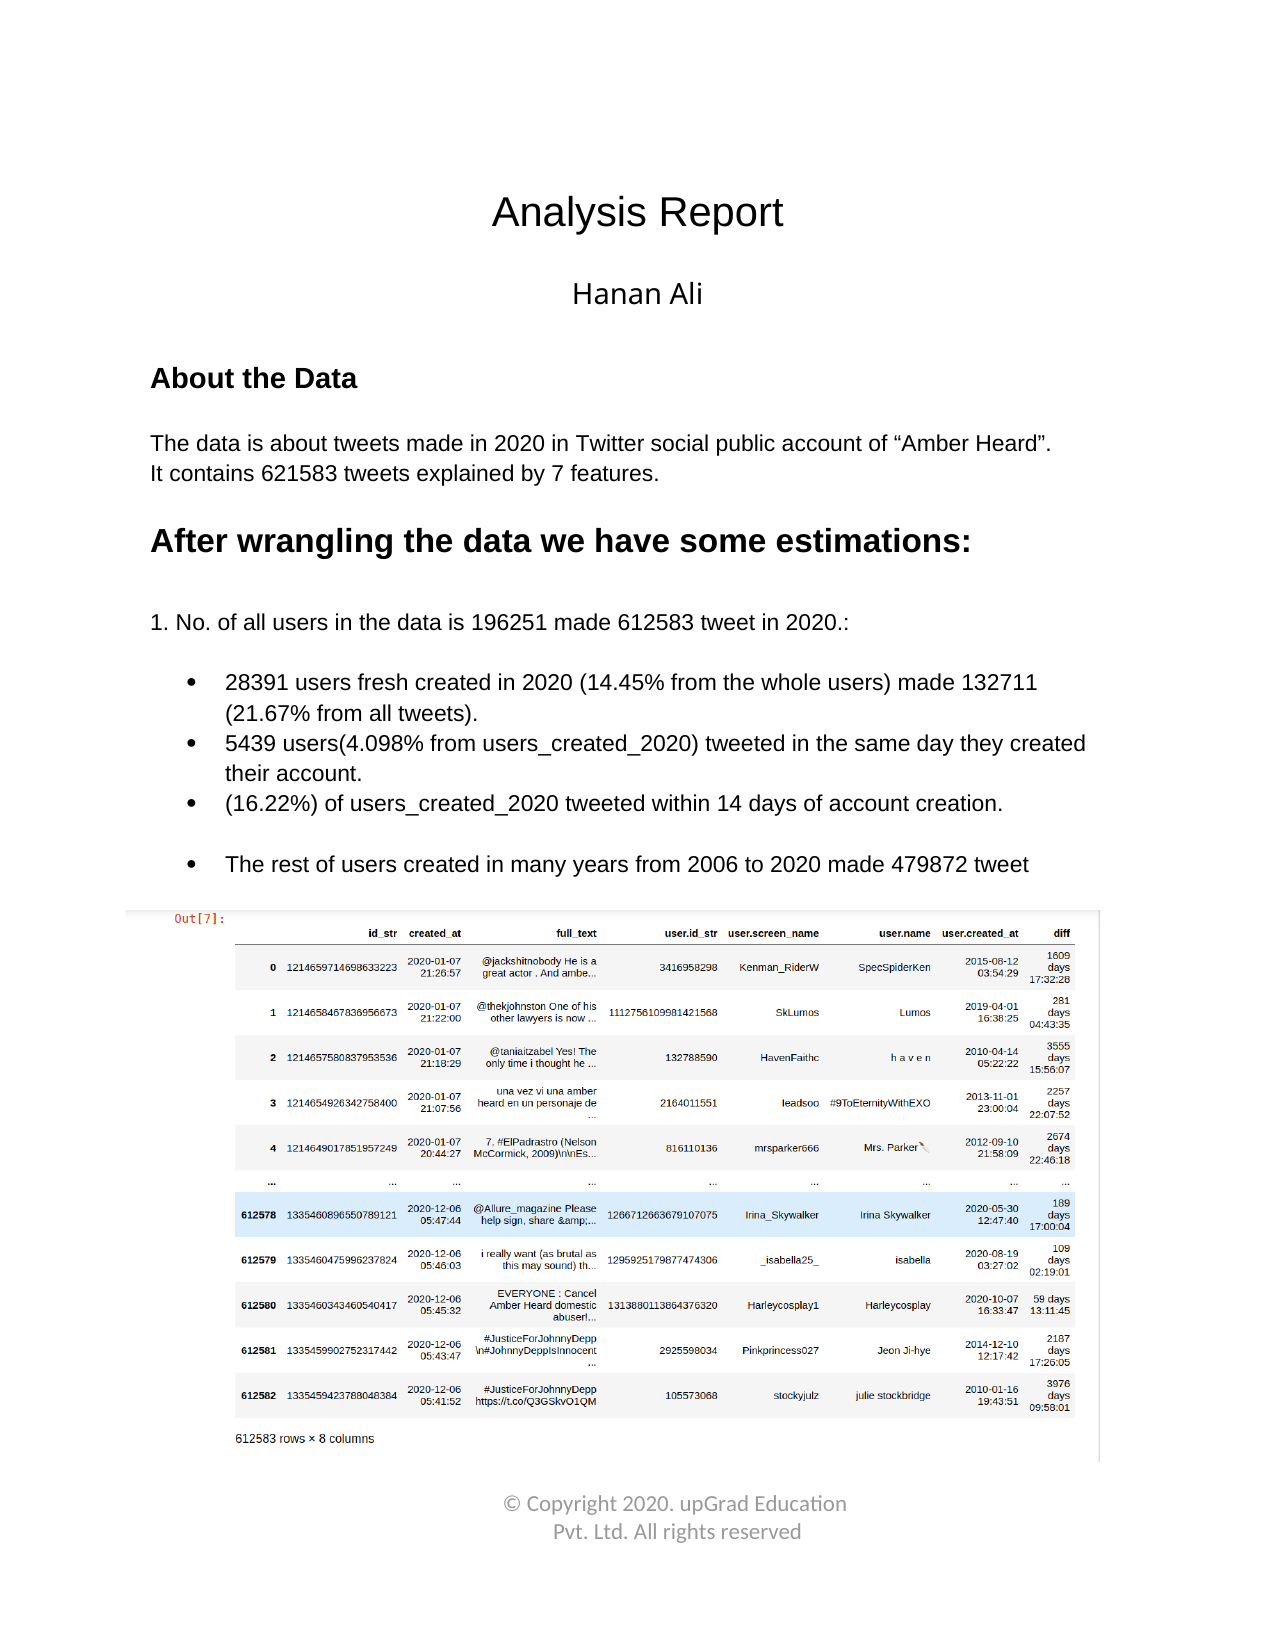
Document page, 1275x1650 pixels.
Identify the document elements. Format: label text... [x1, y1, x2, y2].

text 1. No. of all users in the data is 196251 made 612583 tweet in 2020.: [150, 609, 1125, 635]
text The data is about tweets made in 2020 in Twitter social public account of “Amber Heard”. [150, 430, 1125, 456]
text It contains 621583 tweets explained by 7 features. [150, 460, 1125, 487]
list 28391 users fresh created in 2020 (14.45% from the whole users) made 132711 (21.67% from all tweets). [187, 669, 1125, 726]
list 5439 users(4.098% from users_created_2020) tweeted in the same day they created their account. [187, 730, 1125, 786]
picture [125, 908, 1100, 1462]
list The rest of users created in many years from 2006 to 2020 made 479872 tweet [187, 851, 1125, 877]
subtitle Analysis Report [150, 187, 1125, 235]
text After wrangling the data we have some estimations: [150, 521, 1125, 559]
text About the Data [150, 361, 1125, 395]
text Hanan Ali [150, 273, 1125, 313]
list (16.22%) of users_created_2020 tweeted within 14 days of account creation. [187, 790, 1125, 847]
